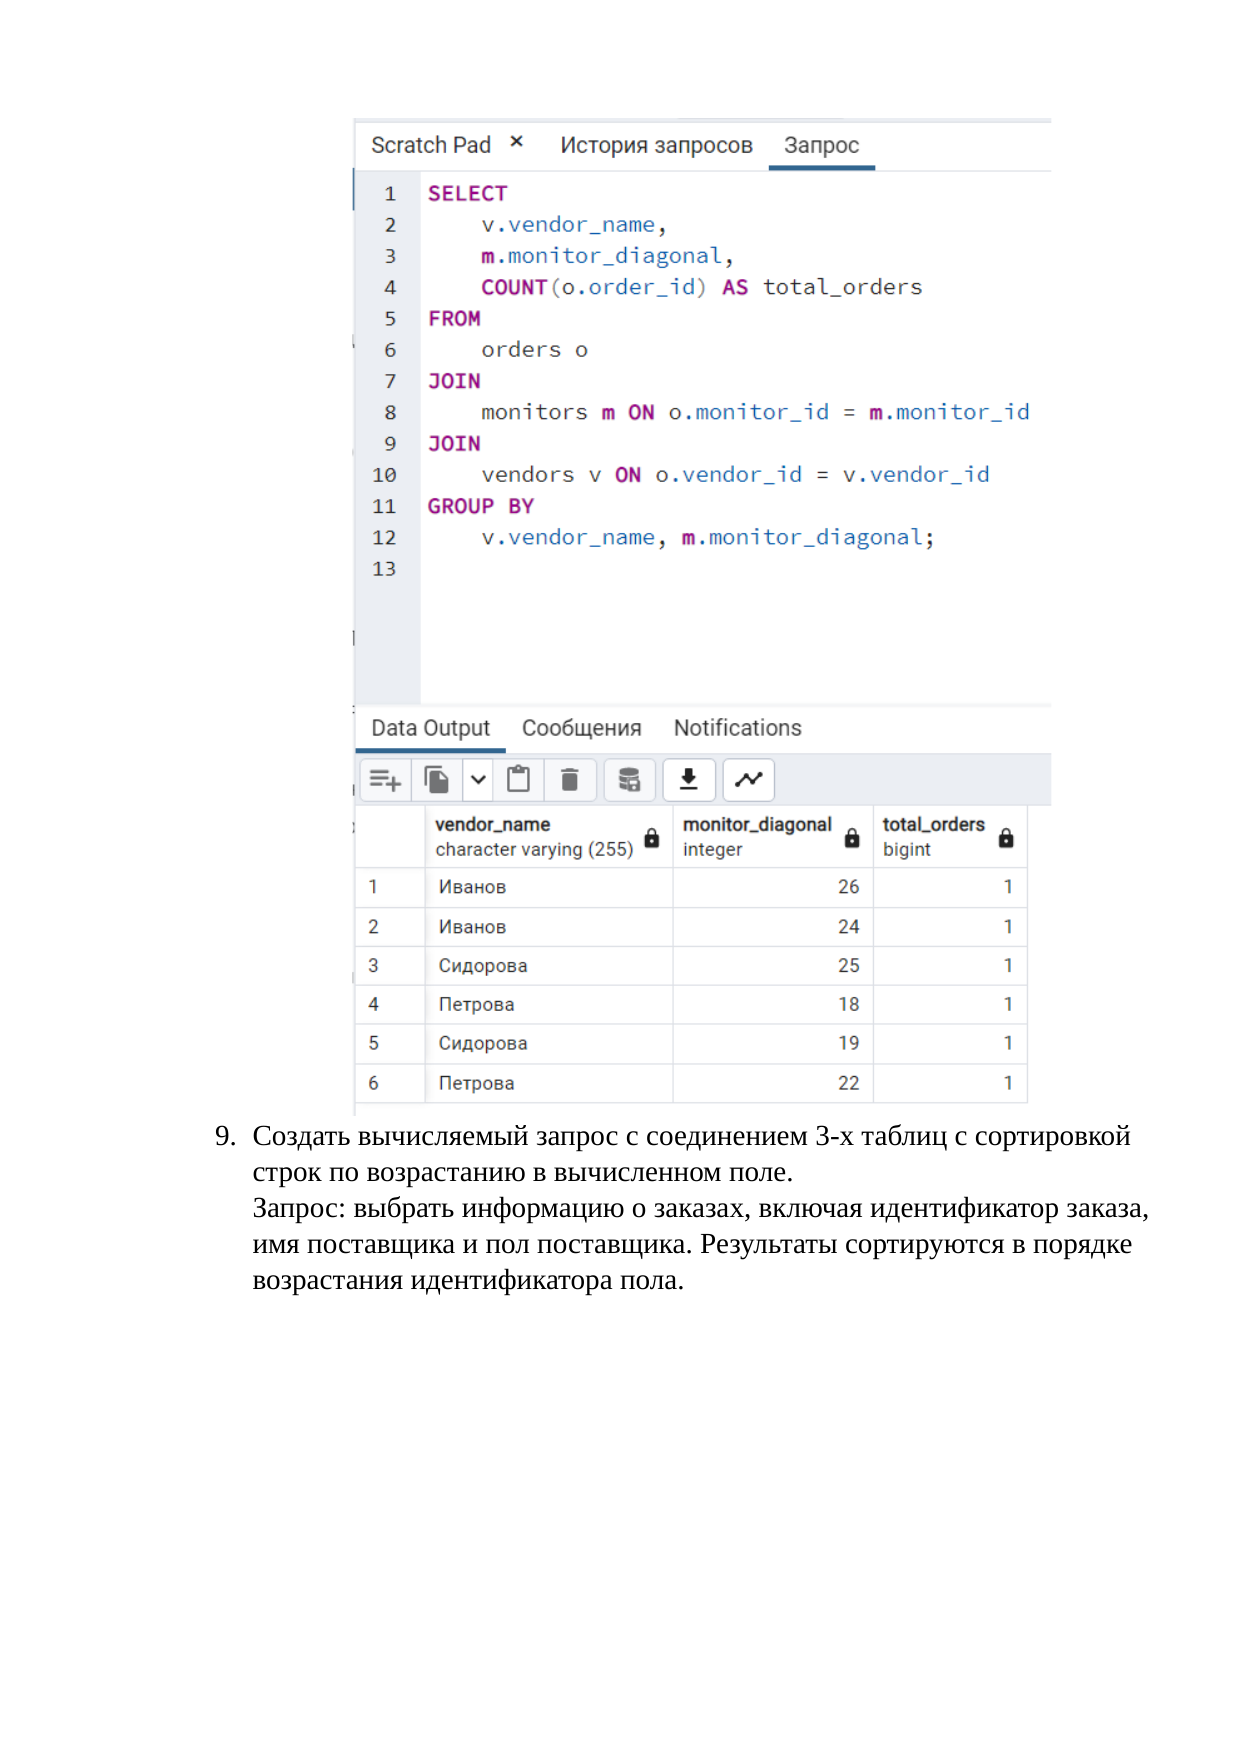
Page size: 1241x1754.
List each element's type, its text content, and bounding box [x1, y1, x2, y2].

list Создать вычисляемый запрос с соединением 3-х таблиц с сортировкой строк по возрастанию в вычисленном поле. Запрос: выбрать информацию о заказах, включая идентификатор заказа, имя поставщика и пол поставщика. Результаты сортируются в порядке возрастания идентификатора пола. [215, 1118, 1152, 1296]
picture [352, 118, 1052, 1116]
